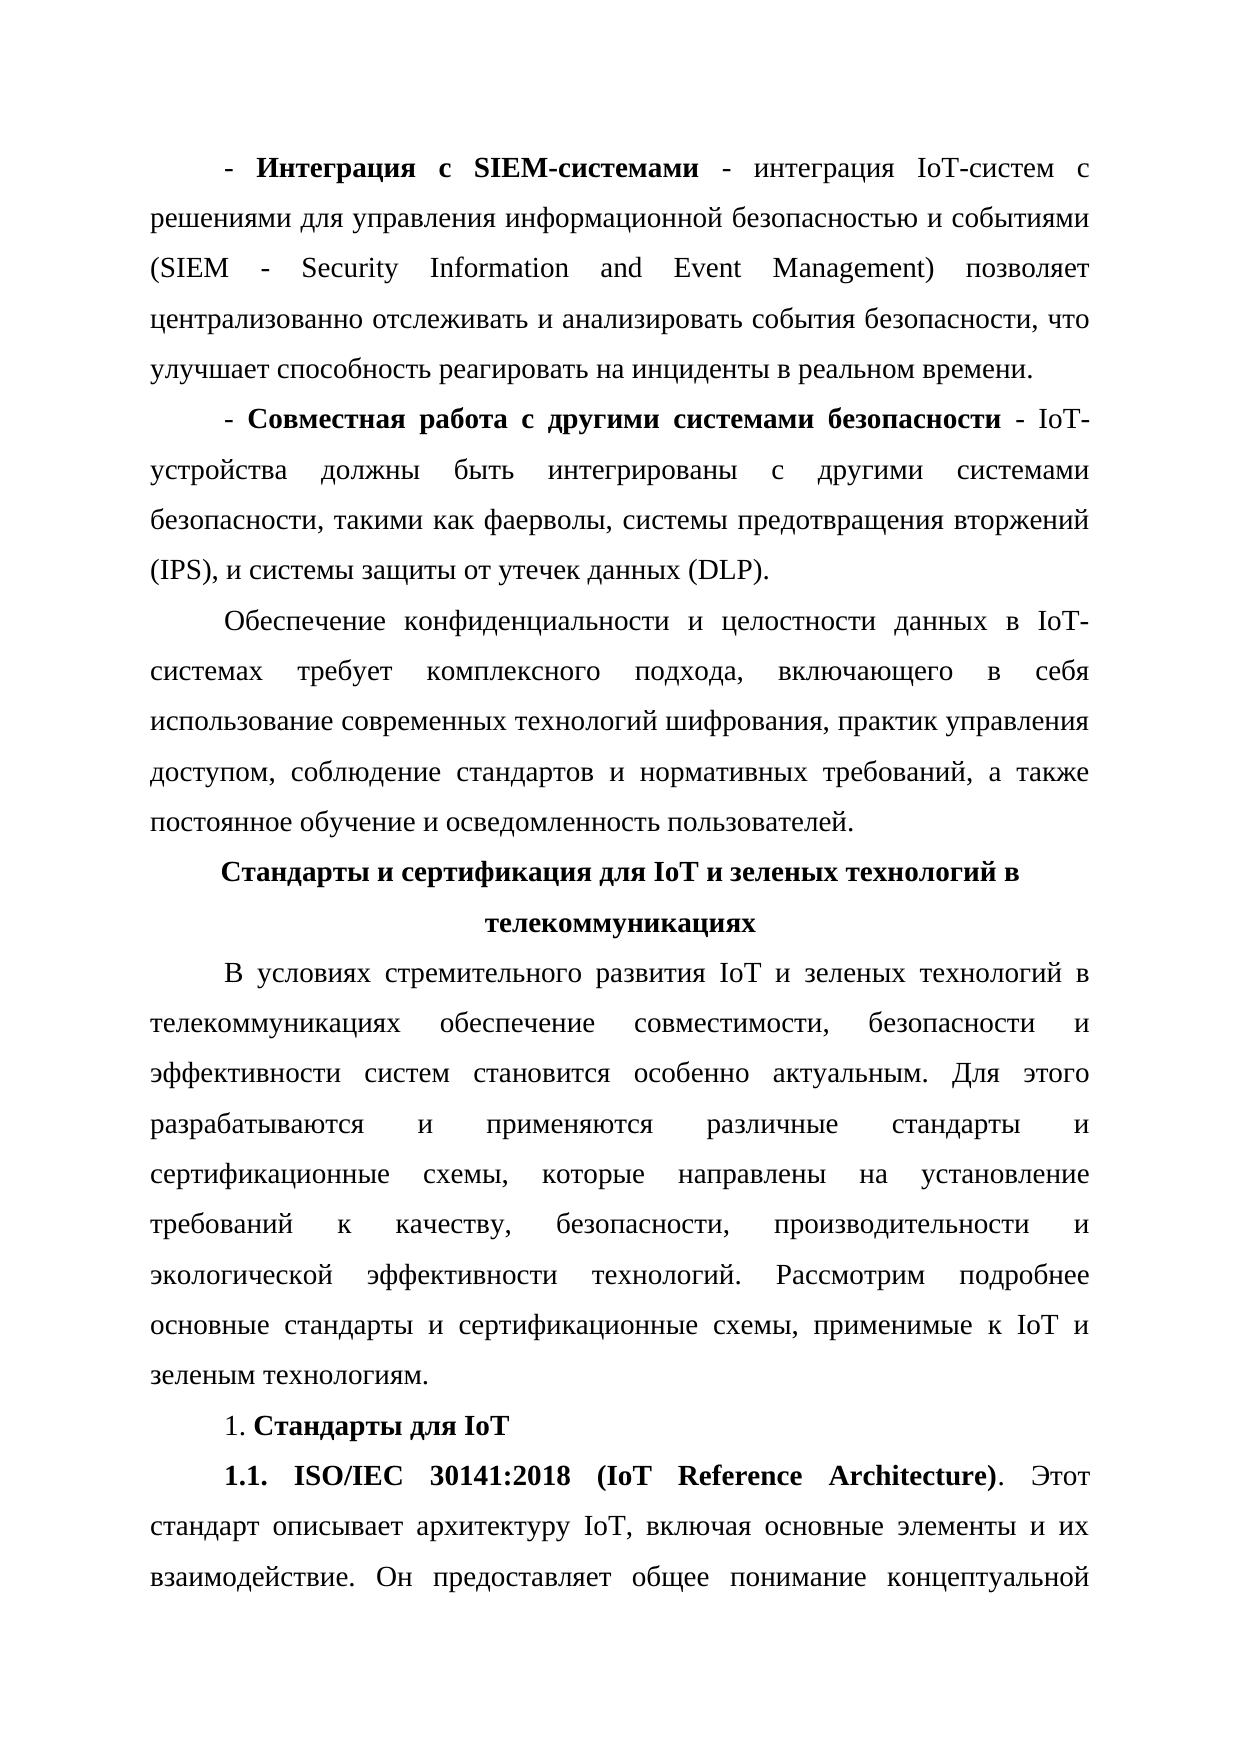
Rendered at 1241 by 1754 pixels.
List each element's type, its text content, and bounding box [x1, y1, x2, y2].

text - Совместная работа с другими системами безопасности - IoT-устройства должны быть интегрированы с другими системами безопасности, такими как фаерволы, системы предотвращения вторжений (IPS), и системы защиты от утечек данных (DLP). [150, 402, 1090, 586]
text Стандарты и сертификация для IoT и зеленых технологий в телекоммуникациях [150, 854, 1090, 938]
text Обеспечение конфиденциальности и целостности данных в IoT-системах требует комплексного подхода, включающего в себя использование современных технологий шифрования, практик управления доступом, соблюдение стандартов и нормативных требований, а также постоянное обучение и осведомленность пользователей. [150, 603, 1090, 838]
text 1. Стандарты для IoT [150, 1408, 1090, 1441]
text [150, 1458, 1090, 1592]
text В условиях стремительного развития IoT и зеленых технологий в телекоммуникациях обеспечение совместимости, безопасности и эффективности систем становится особенно актуальным. Для этого разрабатываются и применяются различные стандарты и сертификационные схемы, которые направлены на установление требований к качеству, безопасности, производительности и экологической эффективности технологий. Рассмотрим подробнее основные стандарты и сертификационные схемы, применимые к IoT и зеленым технологиям. [150, 955, 1090, 1391]
text - Интеграция с SIEM-системами - интеграция IoT-систем с решениями для управления информационной безопасностью и событиями (SIEM - Security Information and Event Management) позволяет централизованно отслеживать и анализировать события безопасности, что улучшает способность реагировать на инциденты в реальном времени. [150, 150, 1090, 385]
